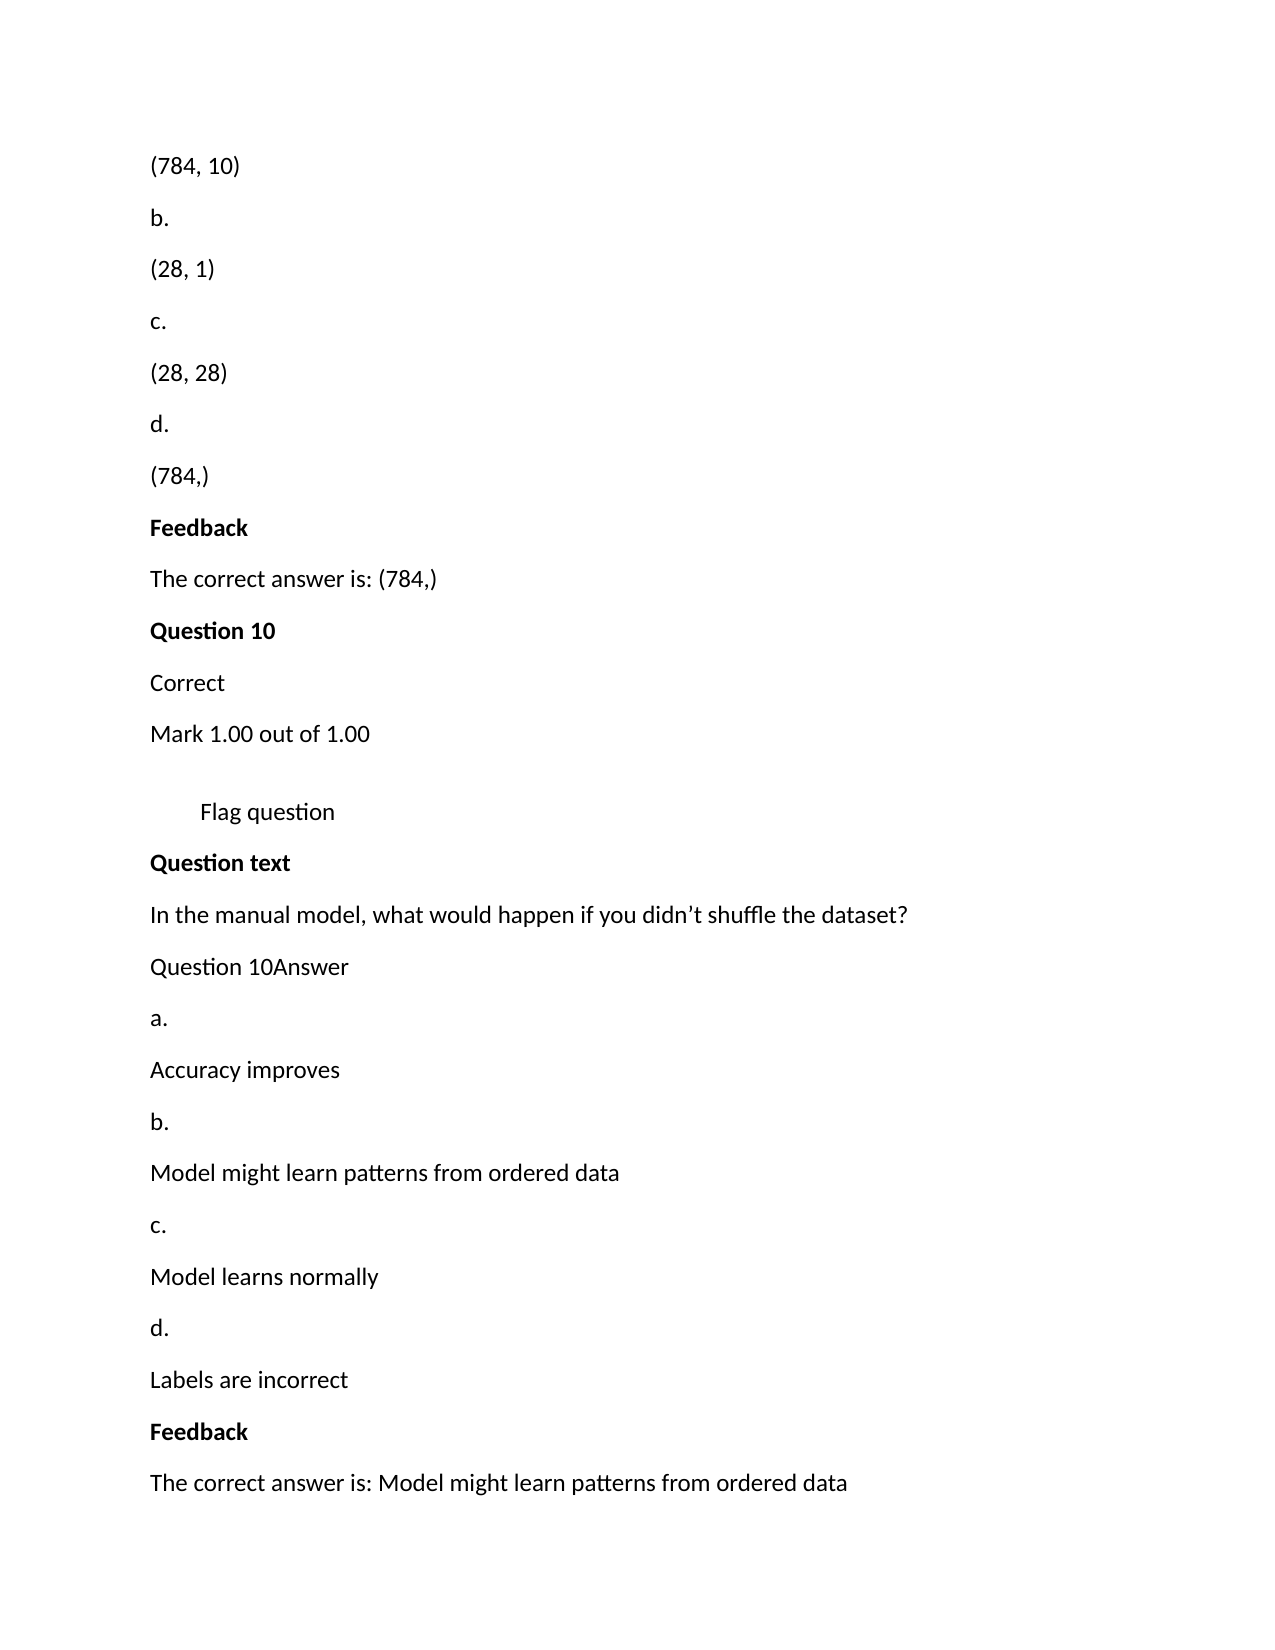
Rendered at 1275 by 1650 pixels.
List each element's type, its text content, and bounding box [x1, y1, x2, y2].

text a. [150, 1002, 1125, 1033]
text Flag question [150, 770, 1125, 826]
text b. [150, 1106, 1125, 1136]
text Mark 1.00 out of 1.00 [150, 718, 1125, 749]
text The correct answer is: Model might learn patterns from ordered data [150, 1467, 1125, 1498]
text Model might learn patterns from ordered data [150, 1157, 1125, 1188]
text Feedback [150, 1416, 1125, 1446]
text (28, 1) [150, 253, 1125, 284]
text Feedback [150, 512, 1125, 542]
text Question 10 [150, 615, 1125, 646]
text d. [150, 1312, 1125, 1343]
text Labels are incorrect [150, 1364, 1125, 1395]
text Correct [150, 667, 1125, 697]
text In the manual model, what would happen if you didn’t shuffle the dataset? [150, 899, 1125, 930]
text Model learns normally [150, 1261, 1125, 1291]
text Question text [150, 847, 1125, 878]
text Question 10Answer [150, 951, 1125, 981]
text c. [150, 305, 1125, 336]
text (784, 10) [150, 150, 1125, 181]
text d. [150, 408, 1125, 439]
text (28, 28) [150, 357, 1125, 387]
text b. [150, 202, 1125, 232]
text Accuracy improves [150, 1054, 1125, 1085]
text (784,) [150, 460, 1125, 491]
text c. [150, 1209, 1125, 1240]
text The correct answer is: (784,) [150, 563, 1125, 594]
